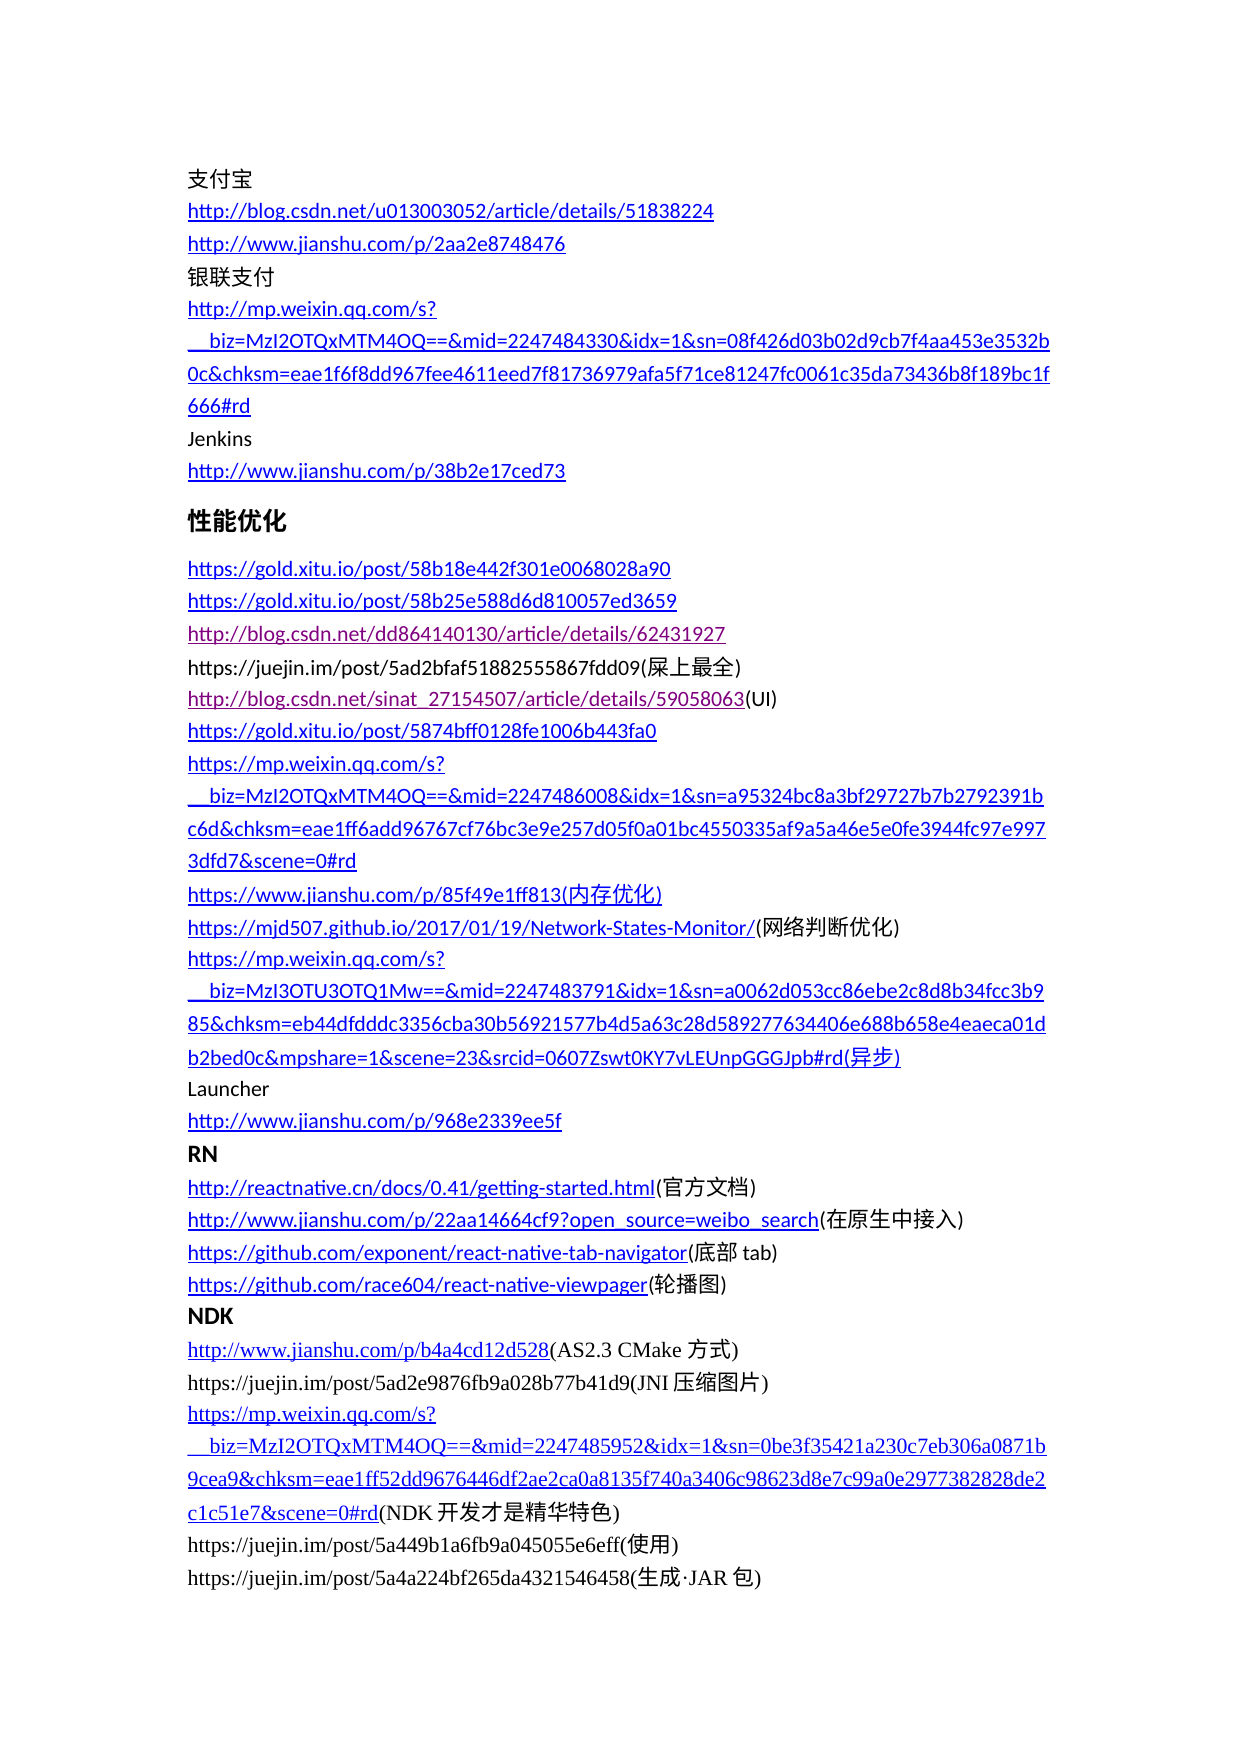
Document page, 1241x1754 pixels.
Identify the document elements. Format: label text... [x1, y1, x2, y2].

text Launcher [187, 1072, 1053, 1104]
text Jenkins [187, 422, 1053, 454]
text https://github.com/exponent/react-native-tab-navigator(底部tab) [187, 1234, 1053, 1267]
text http://blog.csdn.net/dd864140130/article/details/62431927 [187, 617, 1053, 649]
text https://juejin.im/post/5ad2e9876fb9a028b77b41d9(JNI压缩图片) [187, 1364, 1053, 1397]
text https://www.jianshu.com/p/85f49e1ff813(内存优化) [187, 877, 1053, 909]
text https://mjd507.github.io/2017/01/19/Network-States-Monitor/(网络判断优化) [187, 909, 1053, 942]
text https://mp.weixin.qq.com/s?__biz=MzI2OTQxMTM4OQ==&mid=2247485952&idx=1&sn=0be3f35421a230c7eb306a0871b9cea9&chksm=eae1ff52dd9676446df2ae2ca0a8135f740a3406c98623d8e7c99a0e2977382828de2c1c51e7&scene=0#rd(NDK开发才是精华特色) [187, 1397, 1053, 1527]
list 支付宝 [187, 162, 1053, 194]
text https://mp.weixin.qq.com/s?__biz=MzI3OTU3OTQ1Mw==&mid=2247483791&idx=1&sn=a0062d053cc86ebe2c8d8b34fcc3b985&chksm=eb44dfdddc3356cba30b56921577b4d5a63c28d589277634406e688b658e4eaeca01db2bed0c&mpshare=1&scene=23&srcid=0607Zswt0KY7vLEUnpGGGJpb#rd(异步) [187, 942, 1053, 1072]
text https://juejin.im/post/5a4a224bf265da4321546458(生成·JAR包) [187, 1559, 1053, 1592]
text NDK [187, 1299, 1053, 1332]
text http://blog.csdn.net/sinat_27154507/article/details/59058063(UI) [187, 682, 1053, 714]
text 性能优化 [187, 487, 1053, 552]
text https://mp.weixin.qq.com/s?__biz=MzI2OTQxMTM4OQ==&mid=2247486008&idx=1&sn=a95324bc8a3bf29727b7b2792391bc6d&chksm=eae1ff6add96767cf76bc3e9e257d05f0a01bc4550335af9a5a46e5e0fe3944fc97e9973dfd7&scene=0#rd [187, 747, 1053, 877]
text http://www.jianshu.com/p/22aa14664cf9?open_source=weibo_search(在原生中接入) [187, 1202, 1053, 1234]
text http://reactnative.cn/docs/0.41/getting-started.html(官方文档) [187, 1169, 1053, 1202]
text http://www.jianshu.com/p/968e2339ee5f [187, 1104, 1053, 1137]
text https://gold.xitu.io/post/58b18e442f301e0068028a90 [187, 552, 1053, 584]
text https://juejin.im/post/5ad2bfaf51882555867fdd09(屎上最全) [187, 649, 1053, 682]
text RN [187, 1137, 1053, 1169]
text https://gold.xitu.io/post/5874bff0128fe1006b443fa0 [187, 714, 1053, 747]
text http://www.jianshu.com/p/38b2e17ced73 [187, 454, 1053, 487]
text http://www.jianshu.com/p/b4a4cd12d528(AS2.3 CMake 方式) [187, 1332, 1053, 1364]
text https://github.com/race604/react-native-viewpager(轮播图) [187, 1267, 1053, 1299]
list http://blog.csdn.net/u013003052/article/details/51838224 [187, 194, 1053, 227]
list http://www.jianshu.com/p/2aa2e8748476 [187, 227, 1053, 259]
text https://gold.xitu.io/post/58b25e588d6d810057ed3659 [187, 584, 1053, 617]
text https://juejin.im/post/5a449b1a6fb9a045055e6eff(使用) [187, 1527, 1053, 1559]
text 银联支付 [187, 259, 1053, 292]
